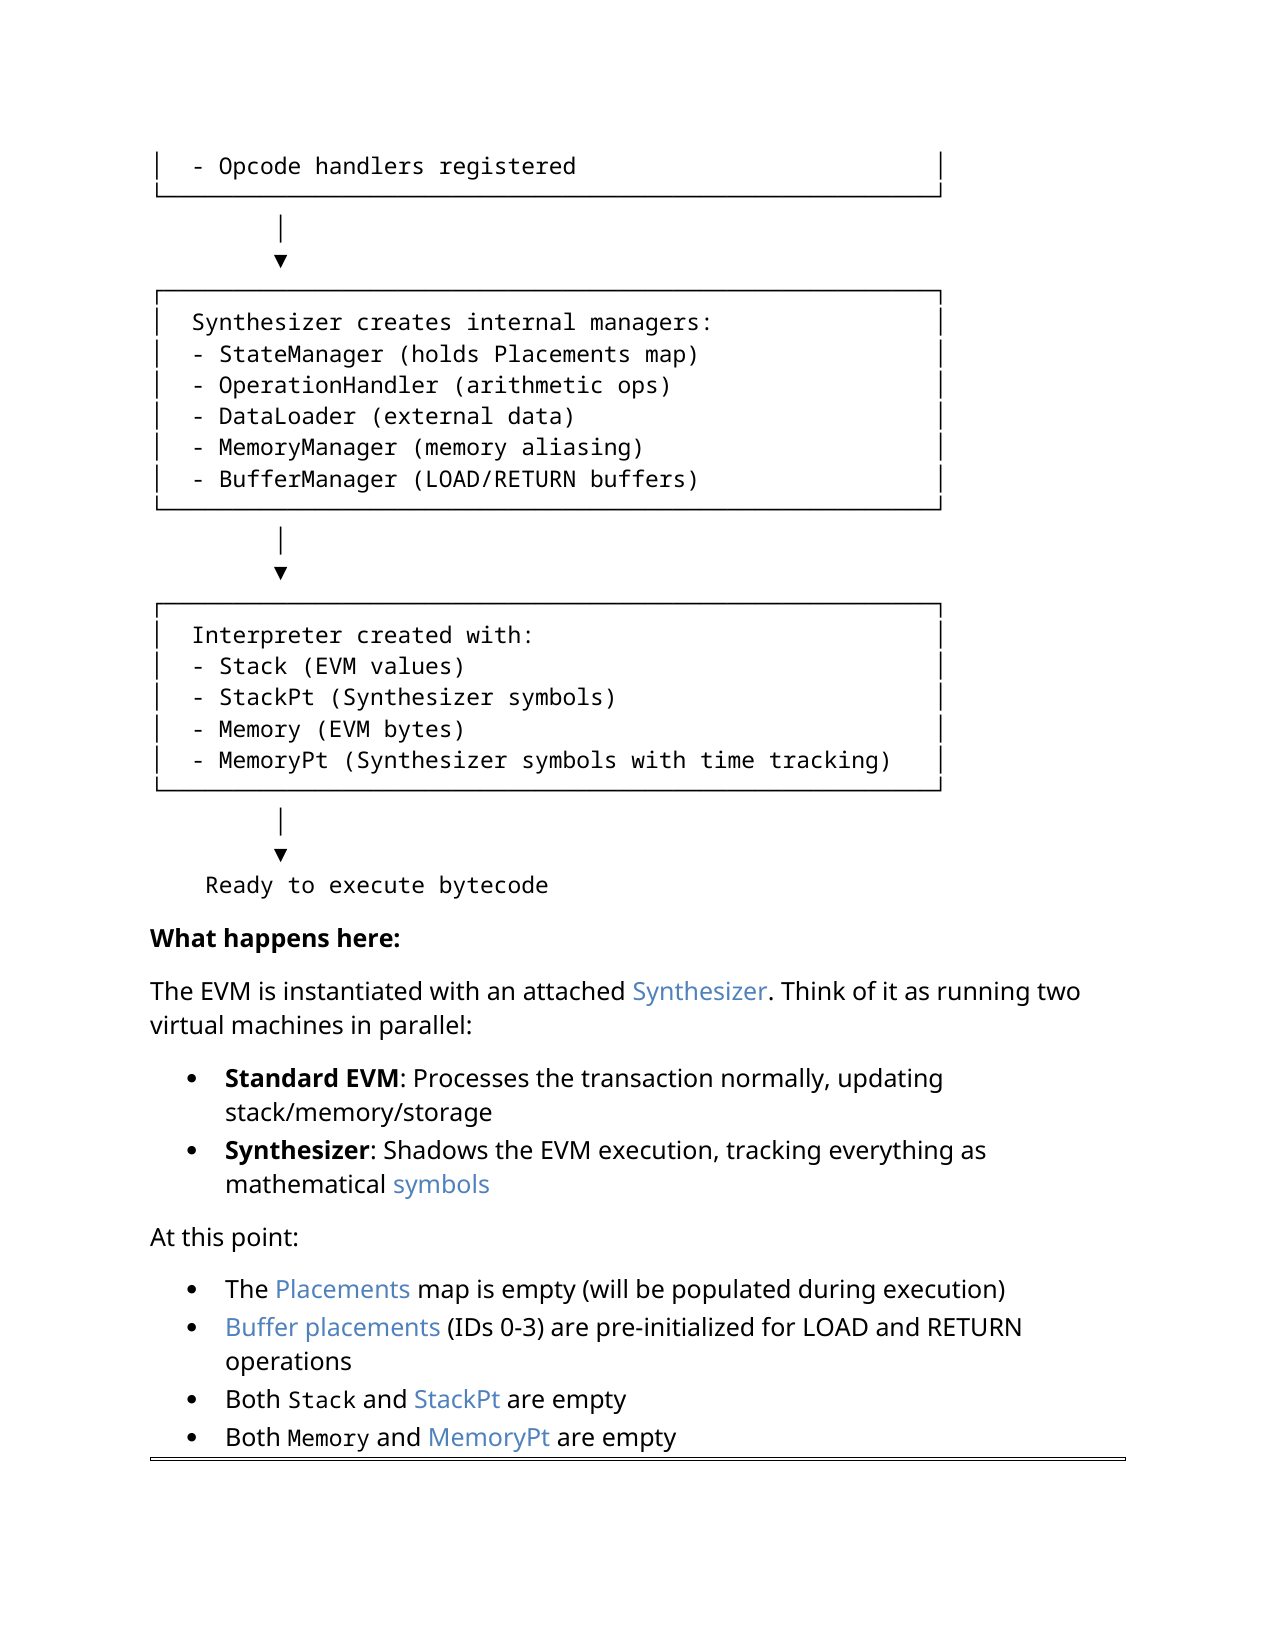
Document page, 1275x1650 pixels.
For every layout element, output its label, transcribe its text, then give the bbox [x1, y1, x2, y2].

list Both Memory and MemoryPt are empty [187, 1419, 1125, 1454]
text At this point: [150, 1219, 1125, 1253]
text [150, 150, 1125, 900]
text What happens here: [150, 921, 1125, 955]
list Both Stack and StackPt are empty [187, 1382, 1125, 1416]
list Synthesizer: Shadows the EVM execution, tracking everything as mathematical symbols [187, 1132, 1125, 1201]
list The Placements map is empty (will be populated during execution) [187, 1272, 1125, 1306]
list Standard EVM: Processes the transaction normally, updating stack/memory/storage [187, 1061, 1125, 1129]
list Buffer placements (IDs 0-3) are pre-initialized for LOAD and RETURN operations [187, 1310, 1125, 1378]
text The EVM is instantiated with an attached Synthesizer. Think of it as running two virtual machines in parallel: [150, 974, 1125, 1042]
